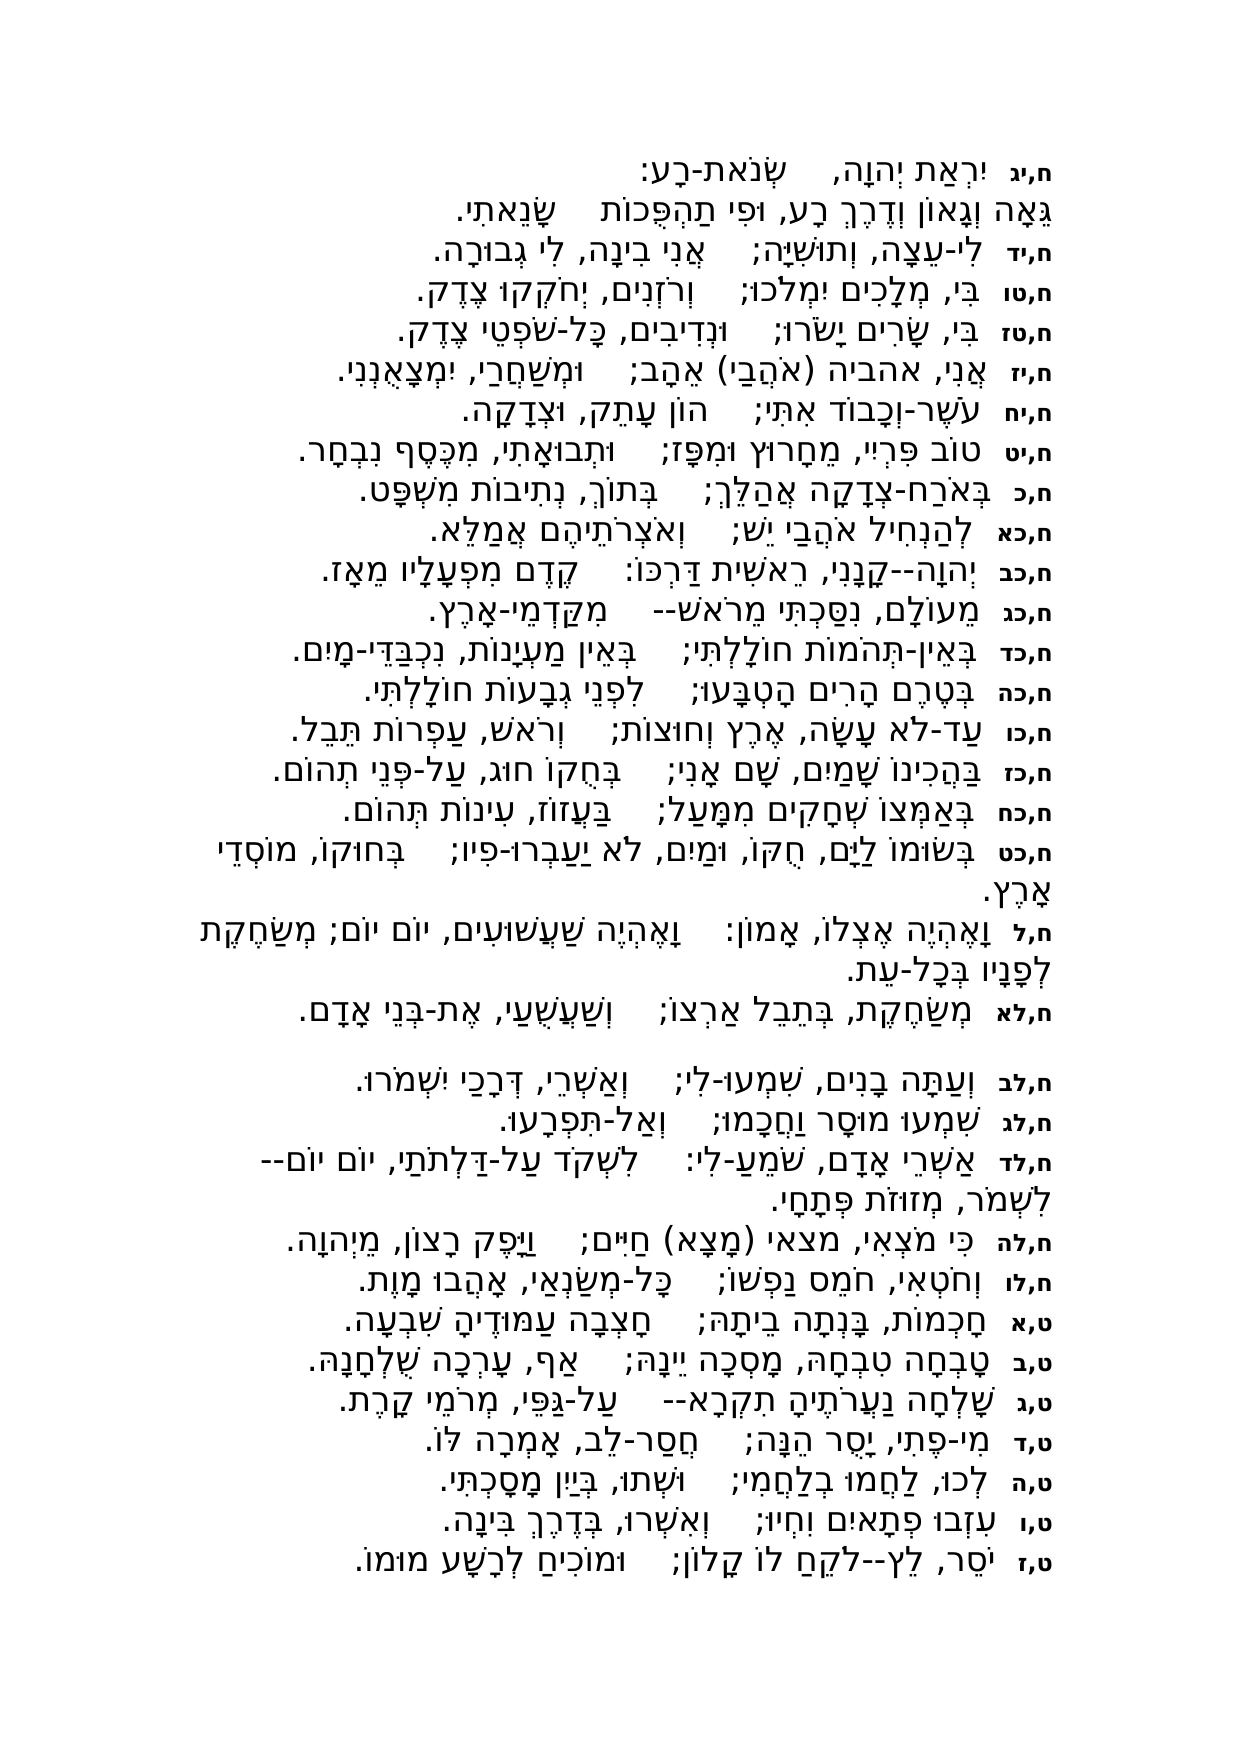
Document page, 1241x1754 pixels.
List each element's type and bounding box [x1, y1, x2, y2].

text [187, 150, 1053, 1030]
text [187, 1059, 1053, 1579]
